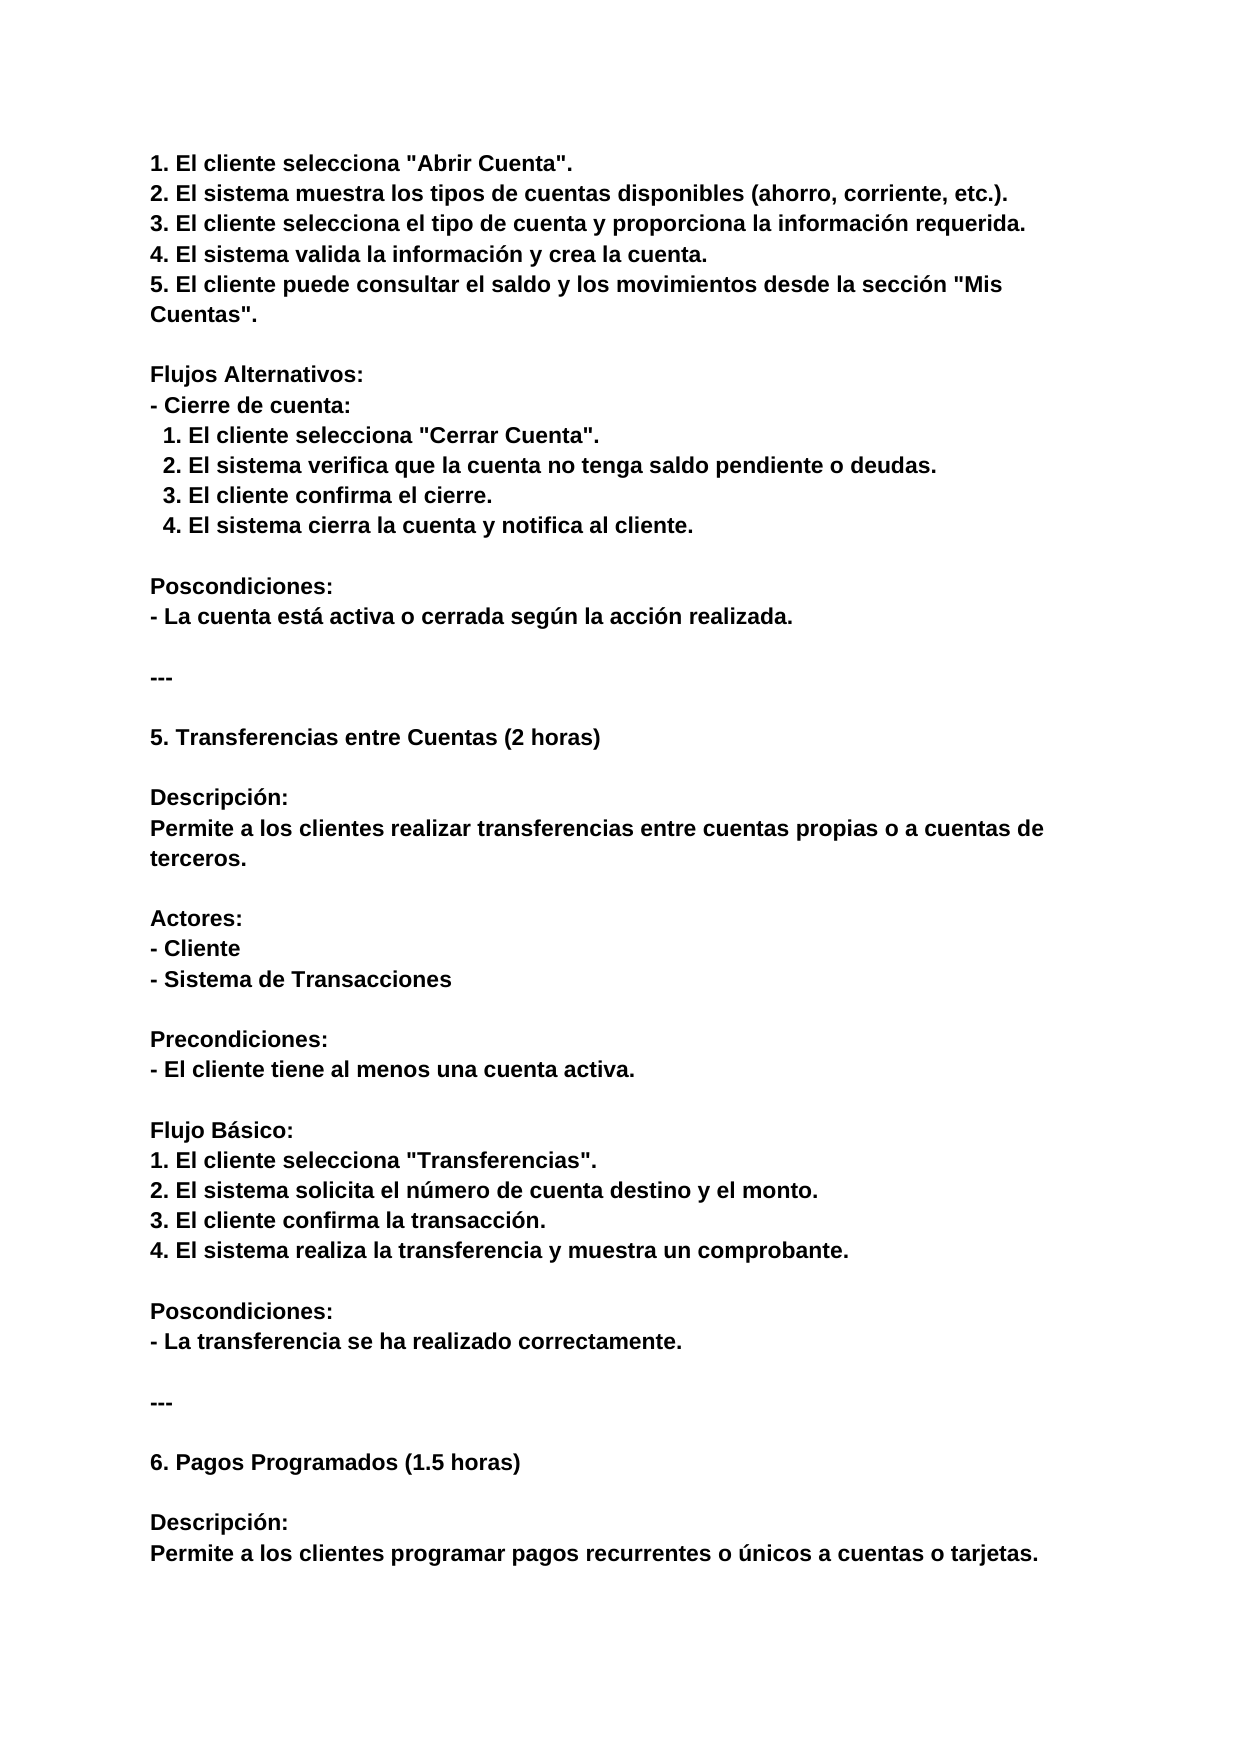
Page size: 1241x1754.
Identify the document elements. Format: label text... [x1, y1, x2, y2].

text 2. El sistema muestra los tipos de cuentas disponibles (ahorro, corriente, etc.). [150, 180, 1090, 207]
text - Cliente [150, 935, 1090, 962]
text Poscondiciones: [150, 1298, 1090, 1324]
text Poscondiciones: [150, 573, 1090, 599]
text 1. El cliente selecciona "Abrir Cuenta". [150, 150, 1090, 176]
text - La cuenta está activa o cerrada según la acción realizada. [150, 603, 1090, 629]
text Permite a los clientes programar pagos recurrentes o únicos a cuentas o tarjetas. [150, 1539, 1090, 1566]
text Flujo Básico: [150, 1117, 1090, 1143]
text Precondiciones: [150, 1026, 1090, 1052]
text Flujos Alternativos: [150, 361, 1090, 388]
text 4. El sistema realiza la transferencia y muestra un comprobante. [150, 1237, 1090, 1264]
text 1. El cliente selecciona "Transferencias". [150, 1147, 1090, 1173]
text 6. Pagos Programados (1.5 horas) [150, 1449, 1090, 1475]
text Permite a los clientes realizar transferencias entre cuentas propias o a cuentas de terceros. [150, 814, 1090, 871]
text 1. El cliente selecciona "Cerrar Cuenta". [150, 422, 1090, 448]
text - El cliente tiene al menos una cuenta activa. [150, 1056, 1090, 1083]
text 4. El sistema valida la información y crea la cuenta. [150, 241, 1090, 267]
text 3. El cliente confirma la transacción. [150, 1207, 1090, 1234]
text Descripción: [150, 1509, 1090, 1536]
text --- [150, 663, 1090, 690]
text Descripción: [150, 784, 1090, 811]
text 5. Transferencias entre Cuentas (2 horas) [150, 724, 1090, 750]
text - Cierre de cuenta: [150, 392, 1090, 418]
text --- [150, 1388, 1090, 1415]
text 3. El cliente confirma el cierre. [150, 482, 1090, 509]
text 2. El sistema solicita el número de cuenta destino y el monto. [150, 1177, 1090, 1203]
text Actores: [150, 905, 1090, 932]
text 3. El cliente selecciona el tipo de cuenta y proporciona la información requerida. [150, 210, 1090, 237]
text - Sistema de Transacciones [150, 966, 1090, 992]
text 2. El sistema verifica que la cuenta no tenga saldo pendiente o deudas. [150, 452, 1090, 478]
text - La transferencia se ha realizado correctamente. [150, 1328, 1090, 1354]
text 5. El cliente puede consultar el saldo y los movimientos desde la sección "Mis Cuentas". [150, 271, 1090, 327]
text 4. El sistema cierra la cuenta y notifica al cliente. [150, 512, 1090, 539]
